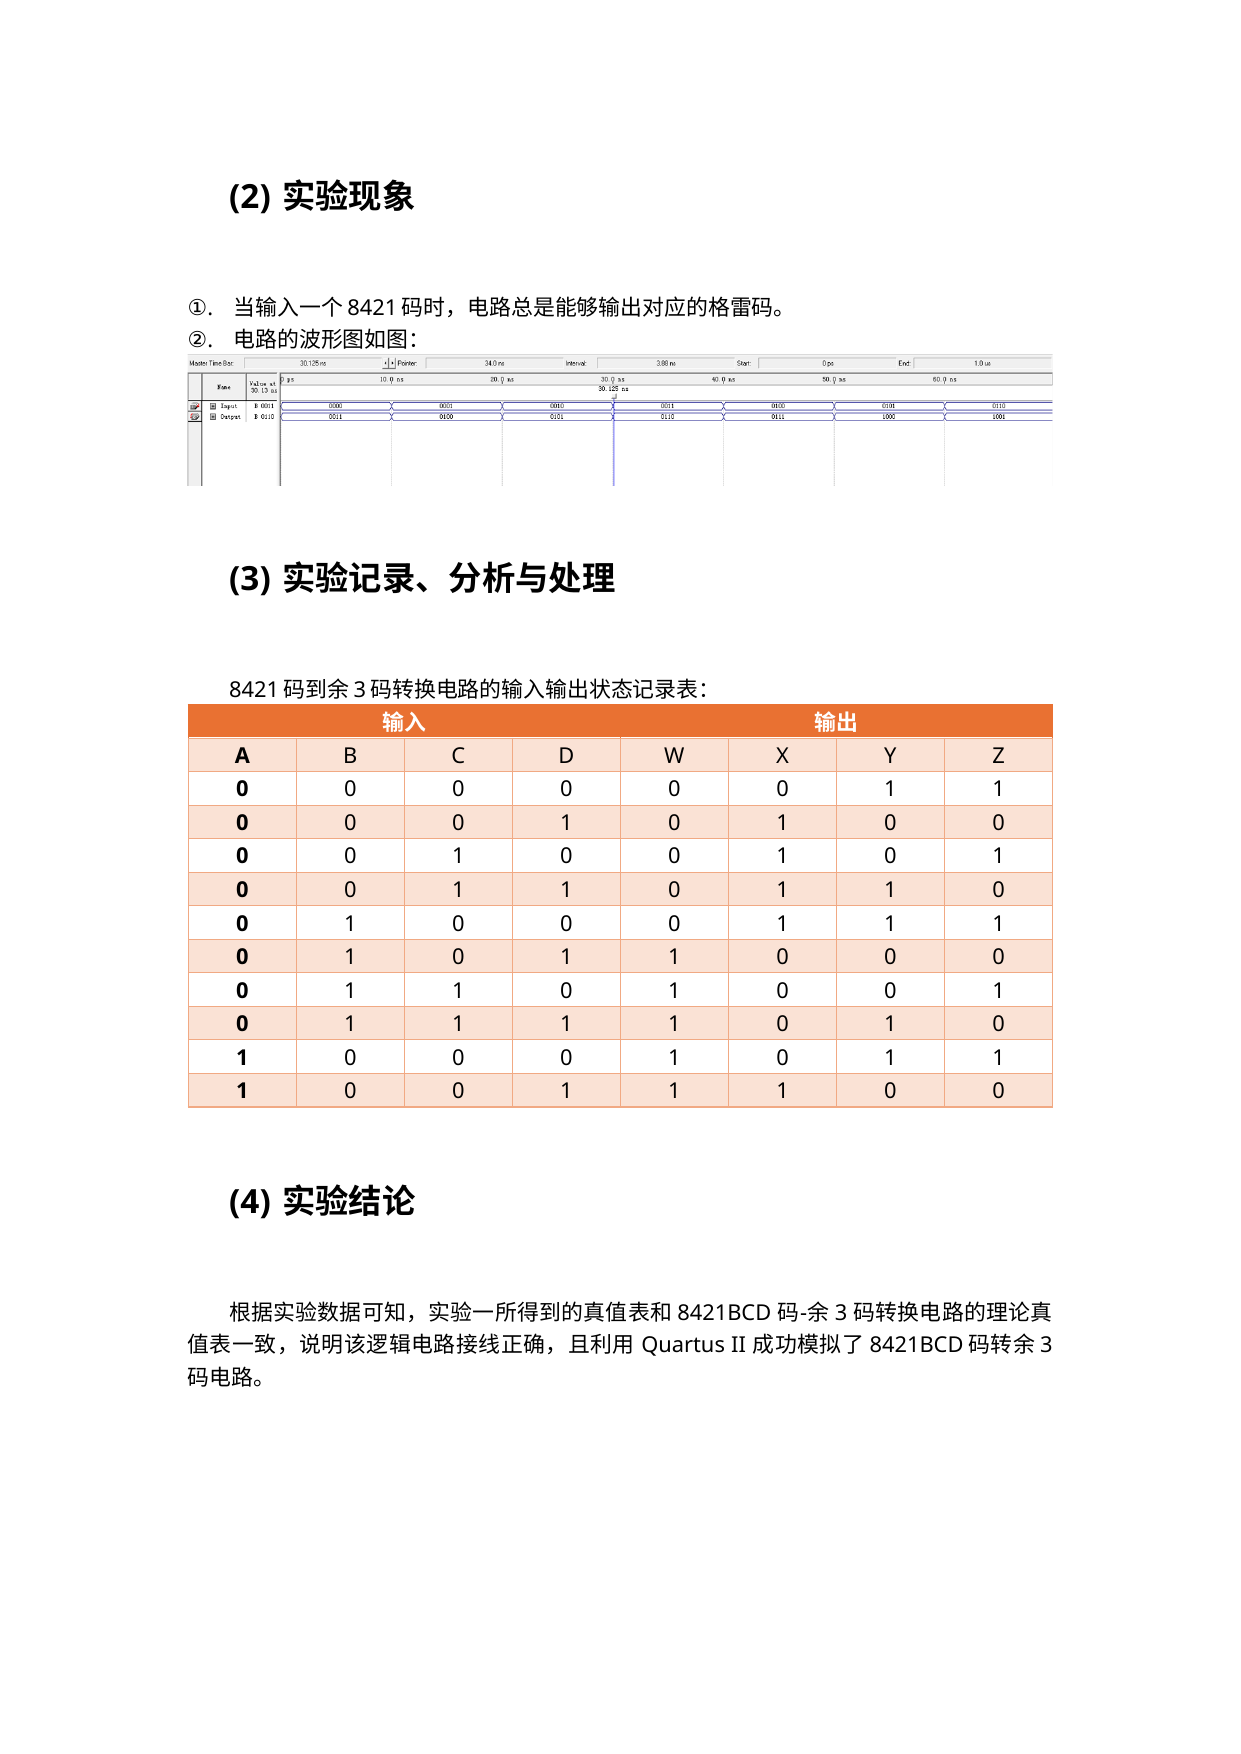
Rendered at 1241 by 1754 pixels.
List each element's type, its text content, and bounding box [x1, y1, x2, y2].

table_cell 0 [297, 1074, 404, 1106]
table_header 输出 [621, 705, 1052, 737]
table_cell 1 [945, 906, 1052, 939]
table_cell 0 [189, 772, 296, 804]
subtitle 实验现象 [229, 162, 1053, 227]
table_cell 0 [189, 839, 296, 872]
table_cell 0 [945, 1074, 1052, 1106]
table_cell 1 [837, 1007, 944, 1039]
table_cell 1 [837, 873, 944, 905]
table_cell 1 [297, 940, 404, 972]
table_cell 0 [621, 839, 728, 872]
table_cell 1 [945, 1040, 1052, 1073]
table_cell 0 [945, 1007, 1052, 1039]
table_cell 0 [729, 1040, 836, 1073]
table_cell 0 [405, 1040, 512, 1073]
table_cell 0 [297, 772, 404, 804]
table_cell 0 [405, 940, 512, 972]
text 根据实验数据可知，实验一所得到的真值表和8421BCD 码-余 3 码转换电路的理论真值表一致，说明该逻辑电路接线正确，且利用Quartus II 成功模拟了8421BCD码转余3码电路。 [187, 1294, 1053, 1392]
table_cell 1 [945, 973, 1052, 1006]
table_cell 1 [405, 1007, 512, 1039]
table_cell 0 [729, 940, 836, 972]
subtitle 实验记录、分析与处理 [229, 544, 1053, 609]
table_cell 0 [729, 973, 836, 1006]
table_cell 1 [729, 906, 836, 939]
table_cell 0 [189, 906, 296, 939]
table_cell 0 [297, 873, 404, 905]
table_cell W [621, 739, 728, 771]
table_cell 0 [297, 806, 404, 838]
table_cell 0 [621, 806, 728, 838]
table_cell 1 [837, 772, 944, 804]
table_cell 0 [621, 873, 728, 905]
table_cell Z [945, 739, 1052, 771]
table_cell 0 [189, 973, 296, 1006]
table_cell 0 [837, 940, 944, 972]
table_cell 1 [621, 940, 728, 972]
table_cell C [405, 739, 512, 771]
text 8421码到余3码转换电路的输入输出状态记录表： [187, 671, 1053, 704]
table_cell 1 [837, 1040, 944, 1073]
table_cell 0 [297, 839, 404, 872]
table_cell 0 [945, 806, 1052, 838]
table_cell 0 [189, 940, 296, 972]
table_cell 0 [621, 906, 728, 939]
table_cell 1 [297, 1007, 404, 1039]
table_cell 1 [729, 1074, 836, 1106]
table_cell 0 [837, 1074, 944, 1106]
table_cell 1 [405, 973, 512, 1006]
table_cell 0 [405, 772, 512, 804]
table_cell 1 [837, 906, 944, 939]
table_cell 0 [513, 1040, 620, 1073]
subtitle 实验结论 [229, 1167, 1053, 1232]
table_cell 1 [513, 940, 620, 972]
table_cell 1 [621, 1007, 728, 1039]
table_cell 0 [513, 906, 620, 939]
table_cell 1 [297, 973, 404, 1006]
table_cell D [513, 739, 620, 771]
table_cell 0 [189, 1007, 296, 1039]
table_cell 1 [513, 1074, 620, 1106]
table_cell A [189, 739, 296, 771]
table_cell 1 [621, 1074, 728, 1106]
table_cell 0 [513, 973, 620, 1006]
table_cell 0 [837, 973, 944, 1006]
table_cell 0 [729, 1007, 836, 1039]
table_header 输入 [189, 705, 620, 737]
table_cell 0 [837, 839, 944, 872]
table_cell 1 [621, 1040, 728, 1073]
table_cell 1 [729, 873, 836, 905]
table_cell 0 [621, 772, 728, 804]
table_cell 0 [405, 1074, 512, 1106]
table_cell 1 [513, 873, 620, 905]
picture [187, 354, 1053, 486]
table_cell 0 [405, 806, 512, 838]
table_cell 1 [405, 873, 512, 905]
table_cell Y [837, 739, 944, 771]
table_cell 1 [621, 973, 728, 1006]
table_cell 0 [945, 873, 1052, 905]
table_cell 1 [729, 806, 836, 838]
table_cell 0 [513, 839, 620, 872]
table_cell 0 [189, 873, 296, 905]
table_cell 0 [405, 906, 512, 939]
table_cell 1 [189, 1074, 296, 1106]
table_cell 0 [297, 1040, 404, 1073]
list 当输入一个8421码时，电路总是能够输出对应的格雷码。 [187, 289, 1053, 322]
table_cell X [729, 739, 836, 771]
table_cell 1 [945, 839, 1052, 872]
table_cell 1 [945, 772, 1052, 804]
table_cell 1 [513, 806, 620, 838]
table_cell 0 [945, 940, 1052, 972]
table_cell 1 [513, 1007, 620, 1039]
table_cell 0 [513, 772, 620, 804]
table_cell 1 [189, 1040, 296, 1073]
table_cell 1 [729, 839, 836, 872]
table_cell 1 [405, 839, 512, 872]
table_cell 0 [837, 806, 944, 838]
list 电路的波形图如图： [187, 322, 1053, 354]
table_cell B [297, 739, 404, 771]
table_cell 1 [297, 906, 404, 939]
table_cell 0 [189, 806, 296, 838]
table_cell 0 [729, 772, 836, 804]
